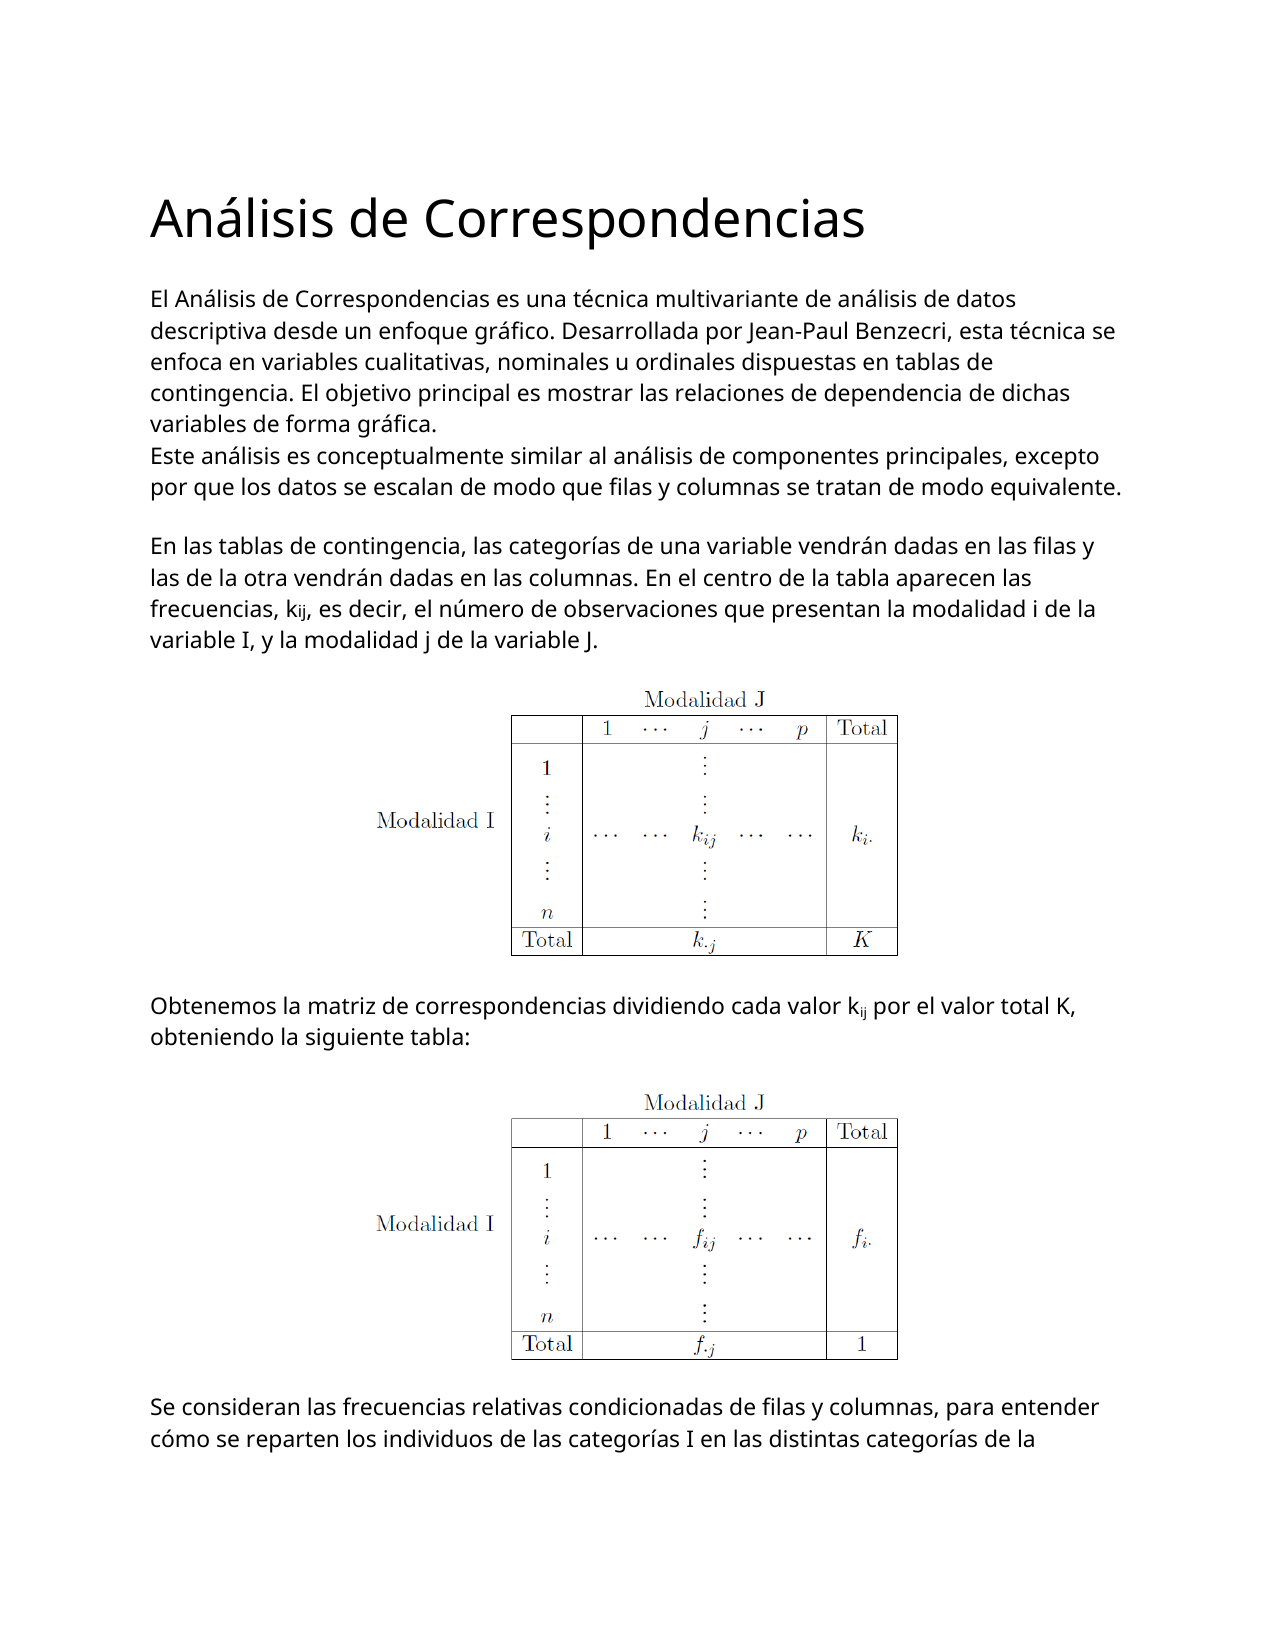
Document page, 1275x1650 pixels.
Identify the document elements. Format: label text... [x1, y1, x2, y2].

text Obtenemos la matriz de correspondencias dividiendo cada valor kij por el valor total K, obteniendo la siguiente tabla: [150, 990, 1125, 1052]
text En las tablas de contingencia, las categorías de una variable vendrán dadas en las filas y las de la otra vendrán dadas en las columnas. En el centro de la tabla aparecen las frecuencias, kij, es decir, el número de observaciones que presentan la modalidad i de la variable I, y la modalidad j de la variable J. [150, 530, 1125, 655]
text Este análisis es conceptualmente similar al análisis de componentes principales, excepto por que los datos se escalan de modo que filas y columnas se tratan de modo equivalente. [150, 440, 1125, 502]
text Análisis de Correspondencias [150, 181, 1125, 252]
picture [374, 1083, 901, 1361]
text El Análisis de Correspondencias es una técnica multivariante de análisis de datos descriptiva desde un enfoque gráfico. Desarrollada por Jean-Paul Benzecri, esta técnica se enfoca en variables cualitativas, nominales u ordinales dispuestas en tablas de contingencia. El objetivo principal es mostrar las relaciones de dependencia de dichas variables de forma gráfica. [150, 283, 1125, 440]
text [150, 1391, 1125, 1454]
picture [374, 686, 901, 959]
